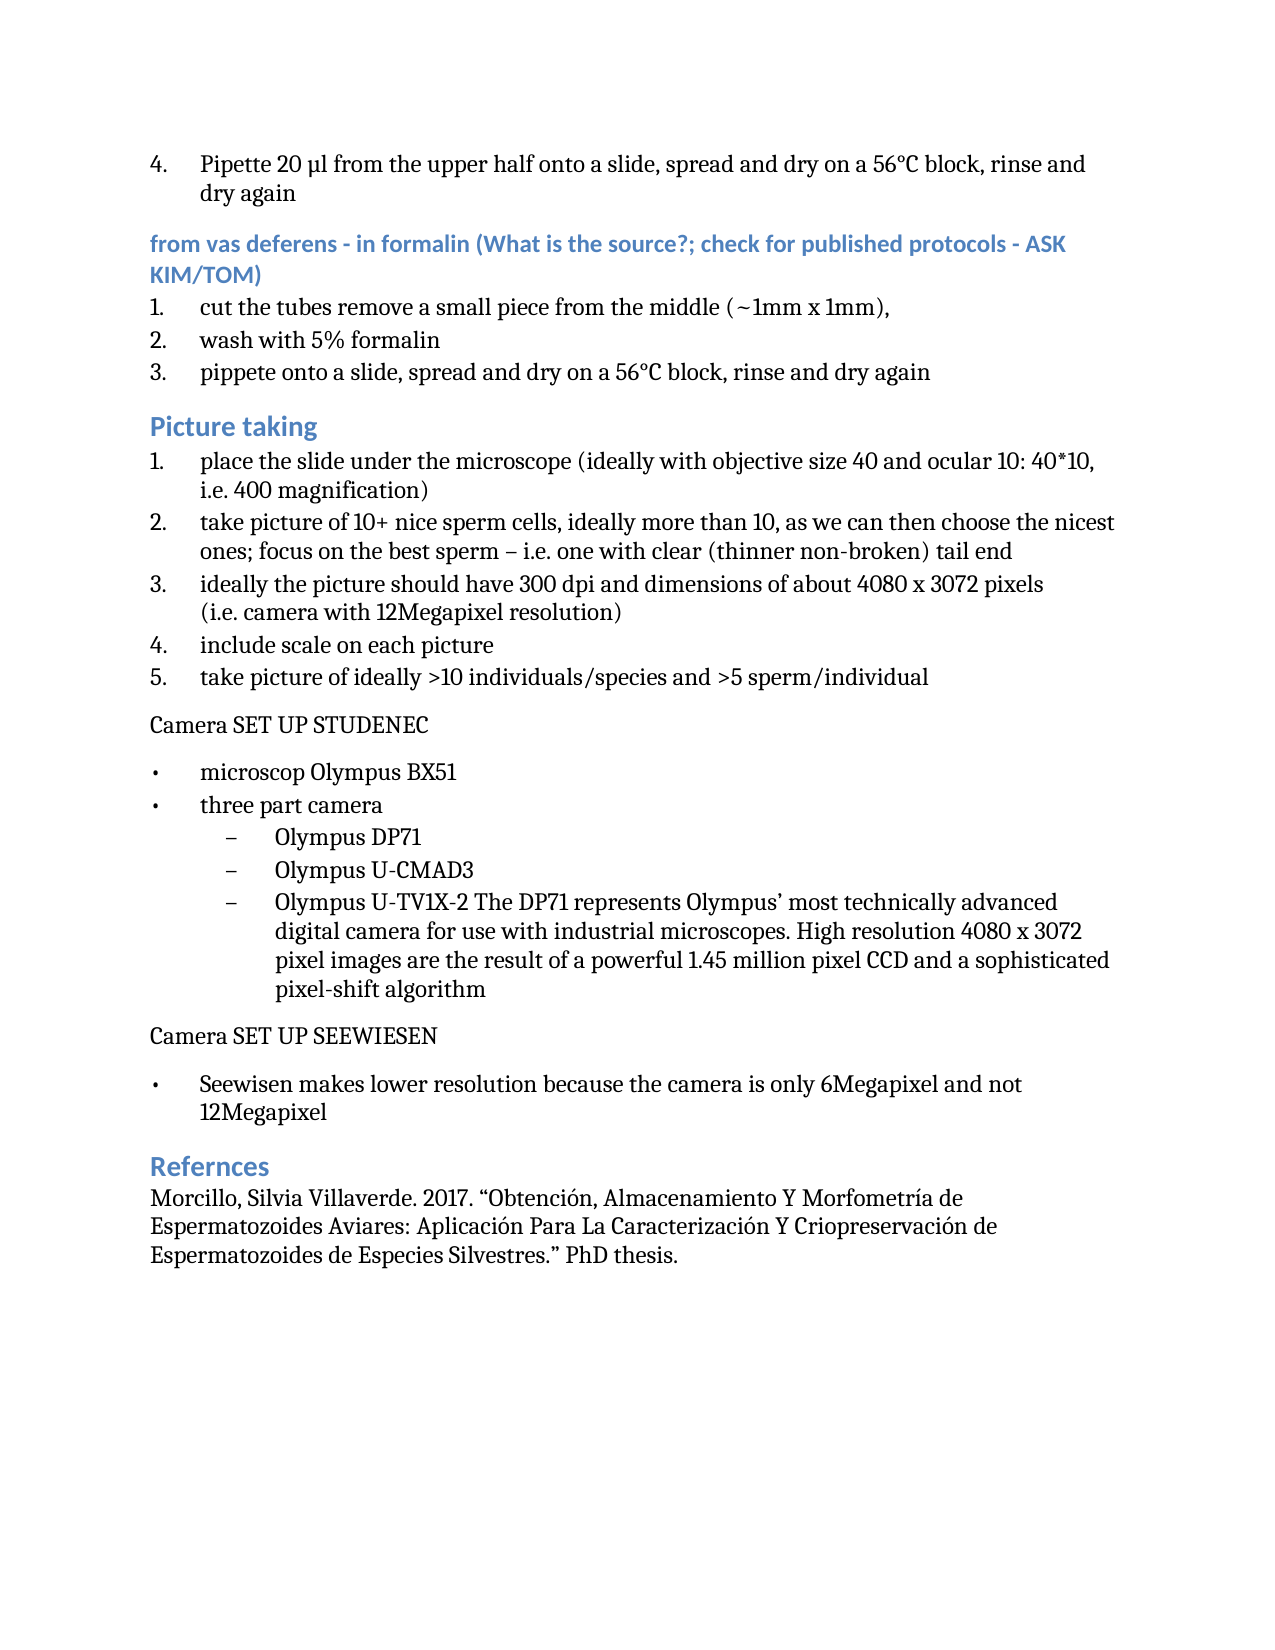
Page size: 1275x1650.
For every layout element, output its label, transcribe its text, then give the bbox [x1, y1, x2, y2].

list take picture of ideally >10 individuals/species and >5 sperm/individual [150, 663, 1125, 692]
list Pipette 20 µl from the upper half onto a slide, spread and dry on a 56°C block, rinse and dry again [150, 150, 1125, 207]
list take picture of 10+ nice sperm cells, ideally more than 10, as we can then choose the nicest ones; focus on the best sperm – i.e. one with clear (thinner non-broken) tail end [150, 508, 1125, 566]
list wash with 5% formalin [150, 326, 1125, 354]
list place the slide under the microscope (ideally with objective size 40 and ocular 10: 40*10, i.e. 400 magnification) [150, 447, 1125, 504]
list pippete onto a slide, spread and dry on a 56°C block, rinse and dry again [150, 358, 1125, 387]
text Camera SET UP STUDENEC [150, 711, 1125, 739]
list cut the tubes remove a small piece from the middle (~1mm x 1mm), [150, 293, 1125, 322]
subtitle Refernces [150, 1148, 1125, 1183]
list Seewisen makes lower resolution because the camera is only 6Megapixel and not 12Megapixel [150, 1069, 1125, 1127]
text Camera SET UP SEEWIESEN [150, 1022, 1125, 1051]
list Olympus DP71 [225, 823, 1125, 852]
text Morcillo, Silvia Villaverde. 2017. “Obtención, Almacenamiento Y Morfometría de Espermatozoides Aviares: Aplicación Para La Caracterización Y Criopreservación de Espermatozoides de Especies Silvestres.” PhD thesis. [150, 1183, 1125, 1270]
list Olympus U-CMAD3 [225, 856, 1125, 884]
list include scale on each picture [150, 631, 1125, 659]
list ideally the picture should have 300 dpi and dimensions of about 4080 x 3072 pixels (i.e. camera with 12Megapixel resolution) [150, 569, 1125, 627]
subtitle from vas deferens - in formalin (What is the source?; check for published protocols - ASK KIM/TOM) [150, 228, 1125, 289]
list three part camera [150, 791, 1125, 819]
list microscop Olympus BX51 [150, 758, 1125, 787]
subtitle Picture taking [150, 408, 1125, 443]
list Olympus U-TV1X-2 The DP71 represents Olympus’ most technically advanced digital camera for use with industrial microscopes. High resolution 4080 x 3072 pixel images are the result of a powerful 1.45 million pixel CCD and a sophisticated pixel-shift algorithm [225, 888, 1125, 1003]
